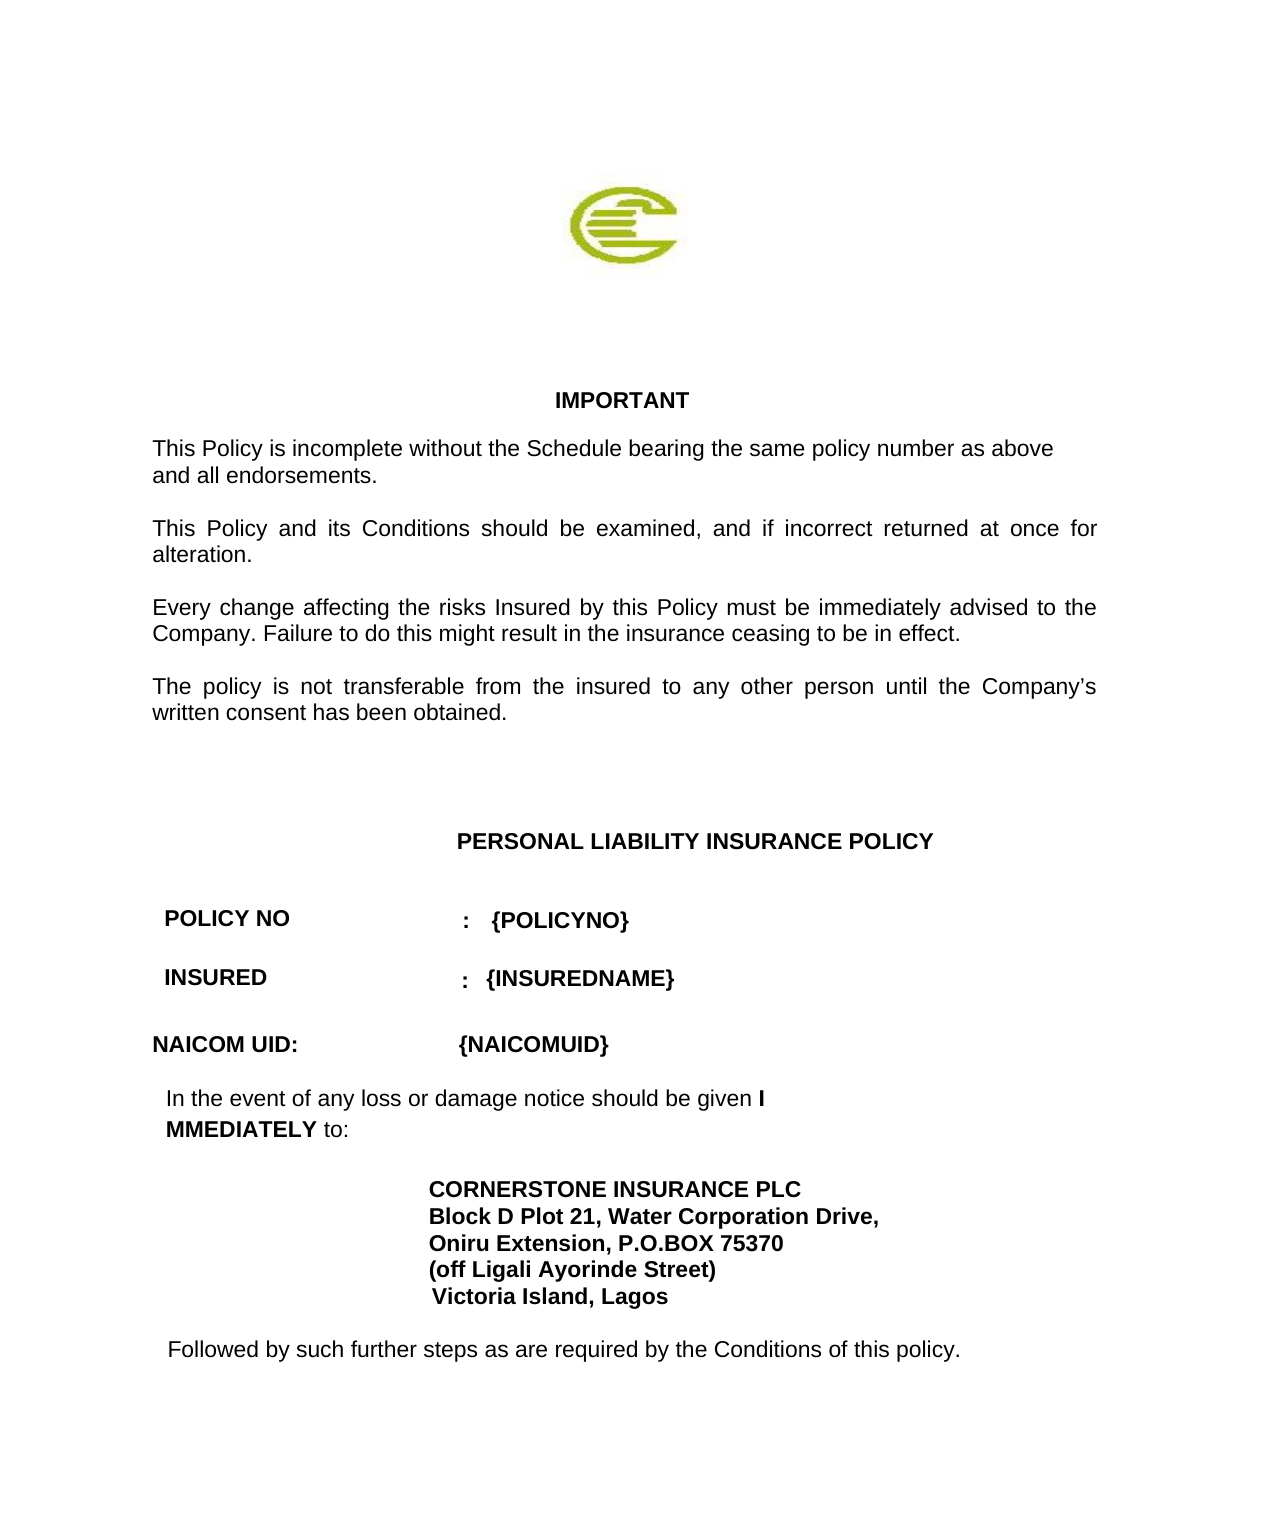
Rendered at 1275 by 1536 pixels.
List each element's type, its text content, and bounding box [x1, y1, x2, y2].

text CORNERSTONE INSURANCE PLC [428, 1176, 1100, 1202]
text NAICOM UID: {NAICOMUID} [463, 1036, 603, 1057]
text Every change affecting the risks Insured by this Policy must be immediately advised to the Company. Failure to do this might result in the insurance ceasing to be in effect. [152, 593, 1098, 646]
text INSURED [164, 959, 301, 990]
text Victoria Island, Lagos [152, 1283, 1098, 1309]
text IMPORTANT [543, 387, 701, 413]
text The policy is not transferable from the insured to any other person until the Company’s written consent has been obtained. [152, 673, 1098, 725]
picture [538, 173, 694, 305]
text : {POLICYNO} [462, 907, 1100, 933]
text NAICOM UID: {NAICOMUID} [603, 1036, 1098, 1057]
text Followed by such further steps as are required by the Conditions of this policy. [167, 1336, 1100, 1362]
text NAICOM UID: {NAICOMUID} [152, 1036, 463, 1057]
text : {INSUREDNAME} [461, 962, 1100, 992]
text Block D Plot 21, Water Corporation Drive, Oniru Extension, P.O.BOX 75370 [428, 1203, 936, 1256]
text In the event of any loss or damage notice should be given I [166, 1082, 1100, 1111]
text POLICY NO [164, 904, 307, 931]
text This Policy and its Conditions should be examined, and if incorrect returned at once for alteration. [152, 514, 1098, 567]
text PERSONAL LIABILITY INSURANCE POLICY [291, 826, 1100, 854]
text (off Ligali Ayorinde Street) [428, 1256, 936, 1283]
text MMEDIATELY to: [166, 1113, 1100, 1142]
text This Policy is incomplete without the Schedule bearing the same policy number as above and all endorsements. [152, 435, 1088, 488]
